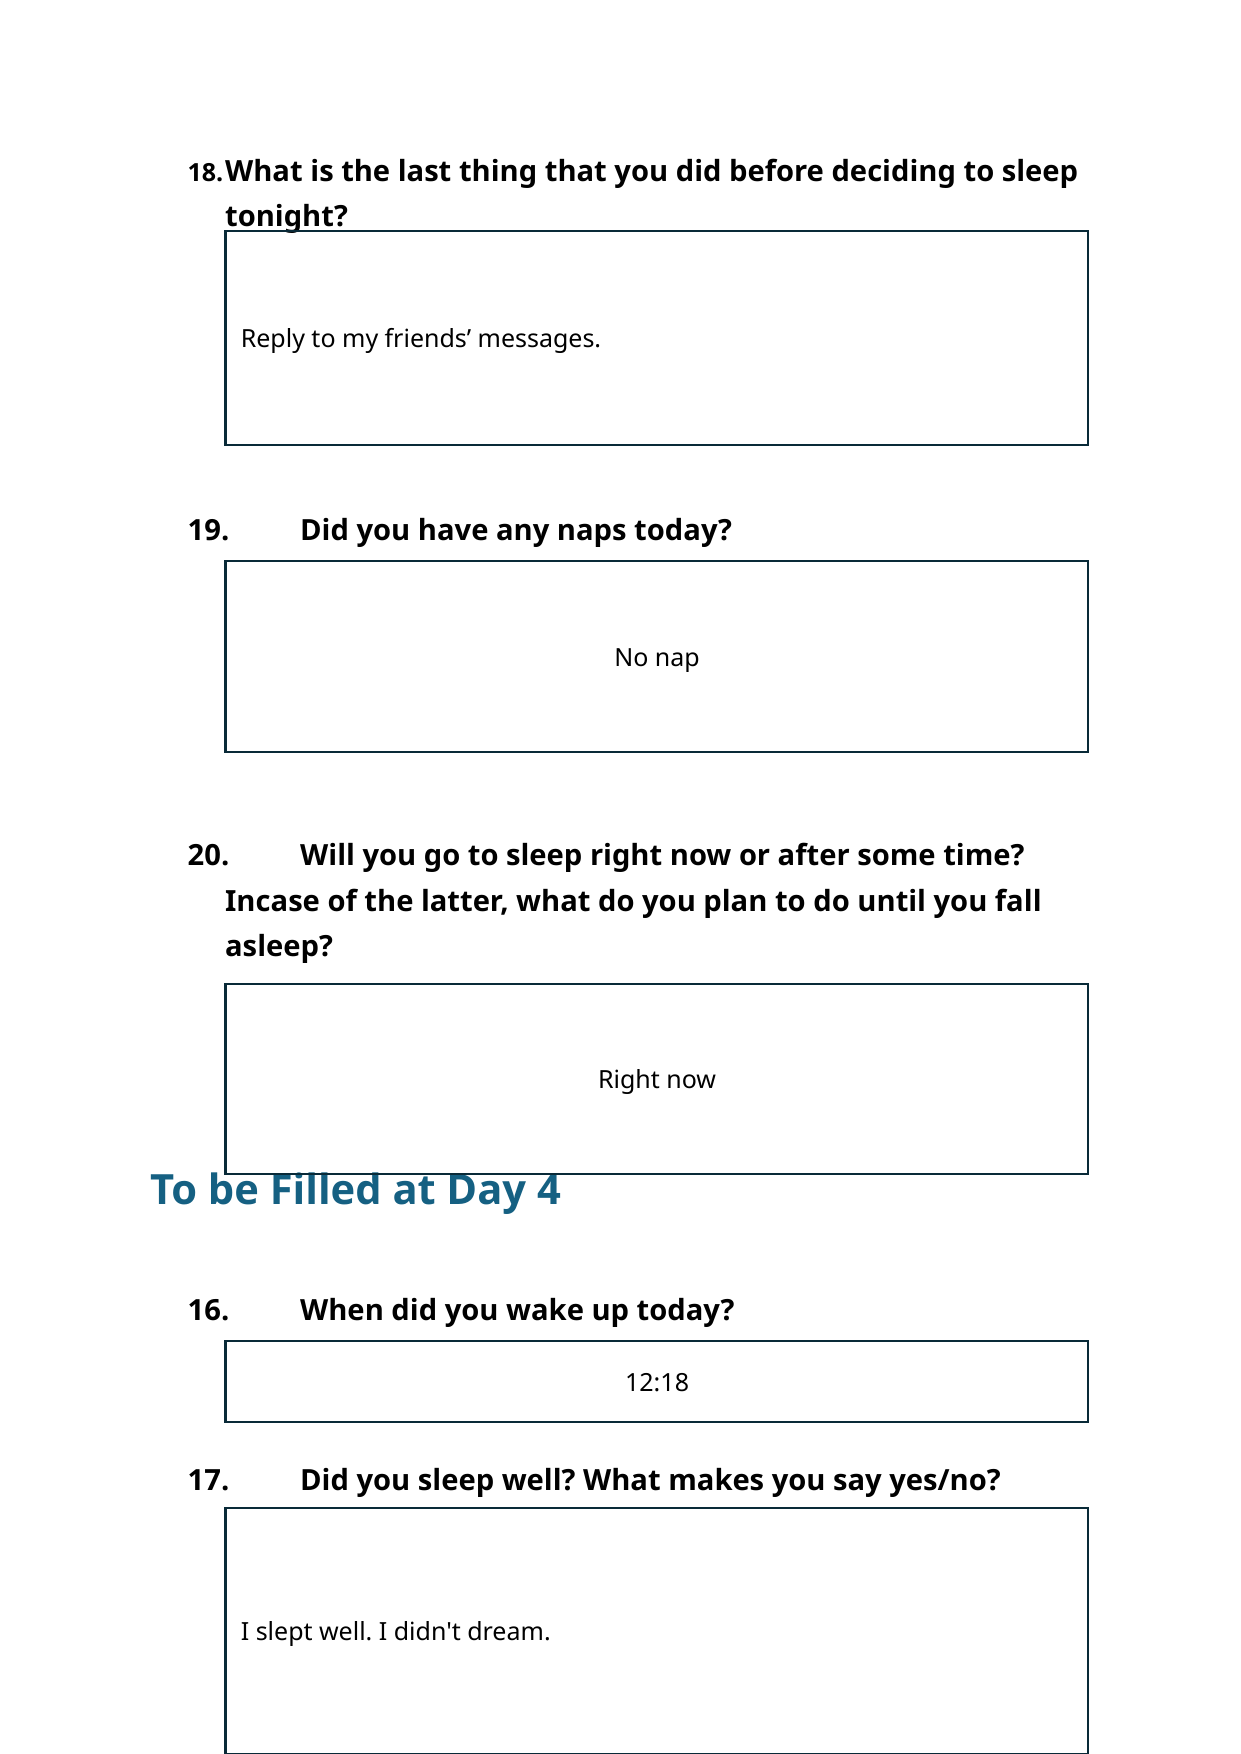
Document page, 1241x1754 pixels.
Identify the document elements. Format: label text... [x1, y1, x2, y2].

list Did you have any naps today? [187, 509, 1090, 549]
list Did you sleep well? What makes you say yes/no? [187, 1459, 1090, 1499]
list Will you go to sleep right now or after some time? Incase of the latter, what do you plan to do until you fall asleep? [187, 834, 1090, 965]
list What is the last thing that you did before deciding to sleep tonight? [187, 150, 1090, 235]
subtitle To be Filled at Day 4 [150, 1159, 1090, 1216]
list When did you wake up today? [187, 1289, 1090, 1329]
